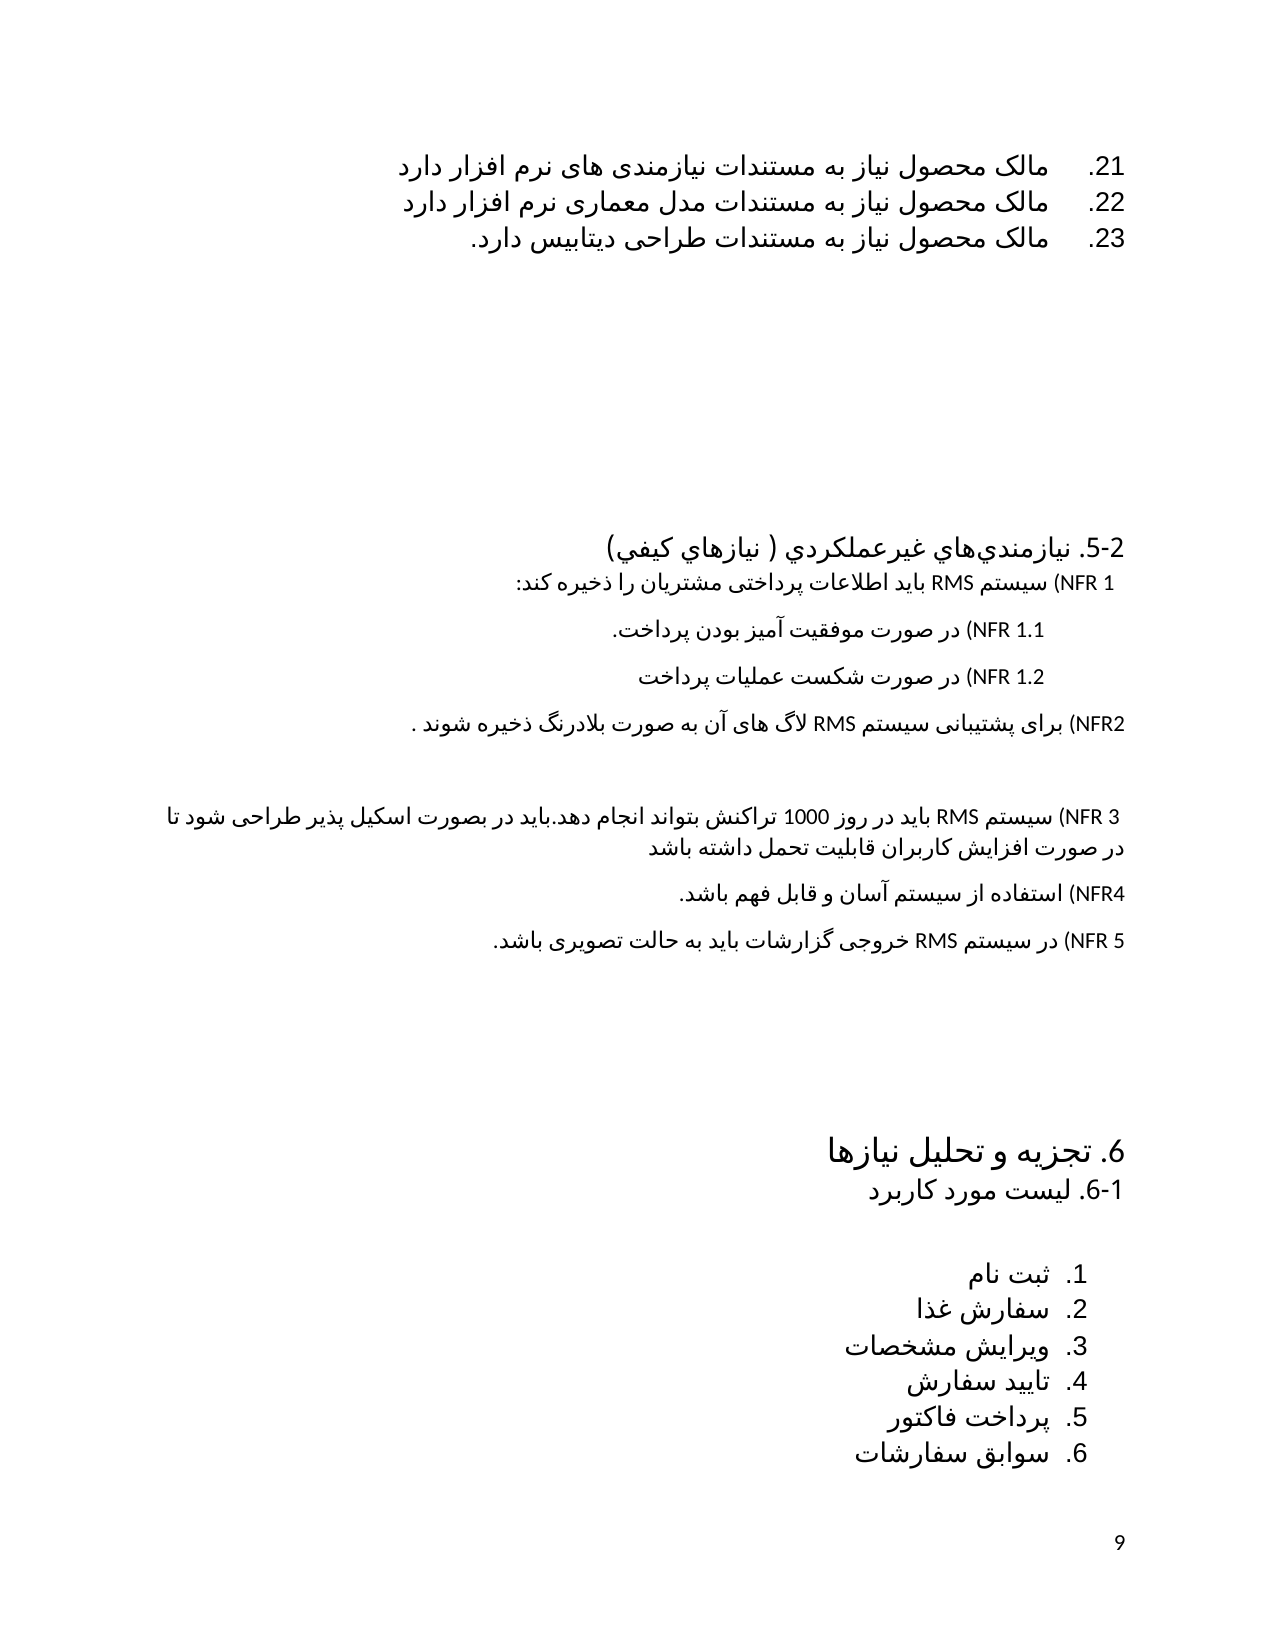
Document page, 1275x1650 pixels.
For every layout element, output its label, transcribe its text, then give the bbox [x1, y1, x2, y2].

list پرداخت فاکتور [150, 1401, 1087, 1433]
list ثبت نام [150, 1258, 1087, 1289]
subtitle 6. تجزيه و تحليل نيازها [150, 1131, 1125, 1171]
list مالک محصول نیاز به مستندات نیازمندی های نرم افزار دارد [150, 150, 1087, 181]
text NFR 5) در سیستم RMS خروجی گزارشات باید به حالت تصویری باشد. [150, 926, 1125, 954]
text NFR2) برای پشتیبانی سیستم RMS لاگ های آن به صورت بلادرنگ ذخیره شوند . [150, 709, 1125, 737]
list سفارش غذا [150, 1293, 1087, 1325]
text NFR 3) سیستم RMS باید در روز 1000 تراکنش بتواند انجام دهد.باید در بصورت اسکیل پذیر طراحی شود تا در صورت افزایش کاربران قابلیت تحمل داشته باشد [150, 802, 1125, 861]
text NFR 1.2) در صورت شکست عملیات پرداخت [150, 662, 1125, 690]
list ویرایش مشخصات [150, 1329, 1087, 1361]
subtitle 6-1. ليست مورد كاربرد [150, 1175, 1125, 1211]
text NFR4) استفاده از سیستم آسان و قابل فهم باشد. [150, 879, 1125, 908]
list تایید سفارش [150, 1365, 1087, 1397]
subtitle 5-2. نيازمندي‌هاي غيرعملكردي ( نيازهاي كيفي) [150, 533, 1125, 568]
list سوابق سفارشات [150, 1437, 1087, 1468]
text NFR 1) سیستم RMS باید اطلاعات پرداختی مشتریان را ذخیره کند: [150, 568, 1125, 596]
text NFR 1.1) در صورت موفقیت آمیز بودن پرداخت. [150, 615, 1125, 643]
list مالک محصول نیاز به مستندات طراحی دیتابیس دارد. [150, 222, 1087, 253]
list مالک محصول نیاز به مستندات مدل معماری نرم افزار دارد [150, 186, 1087, 217]
